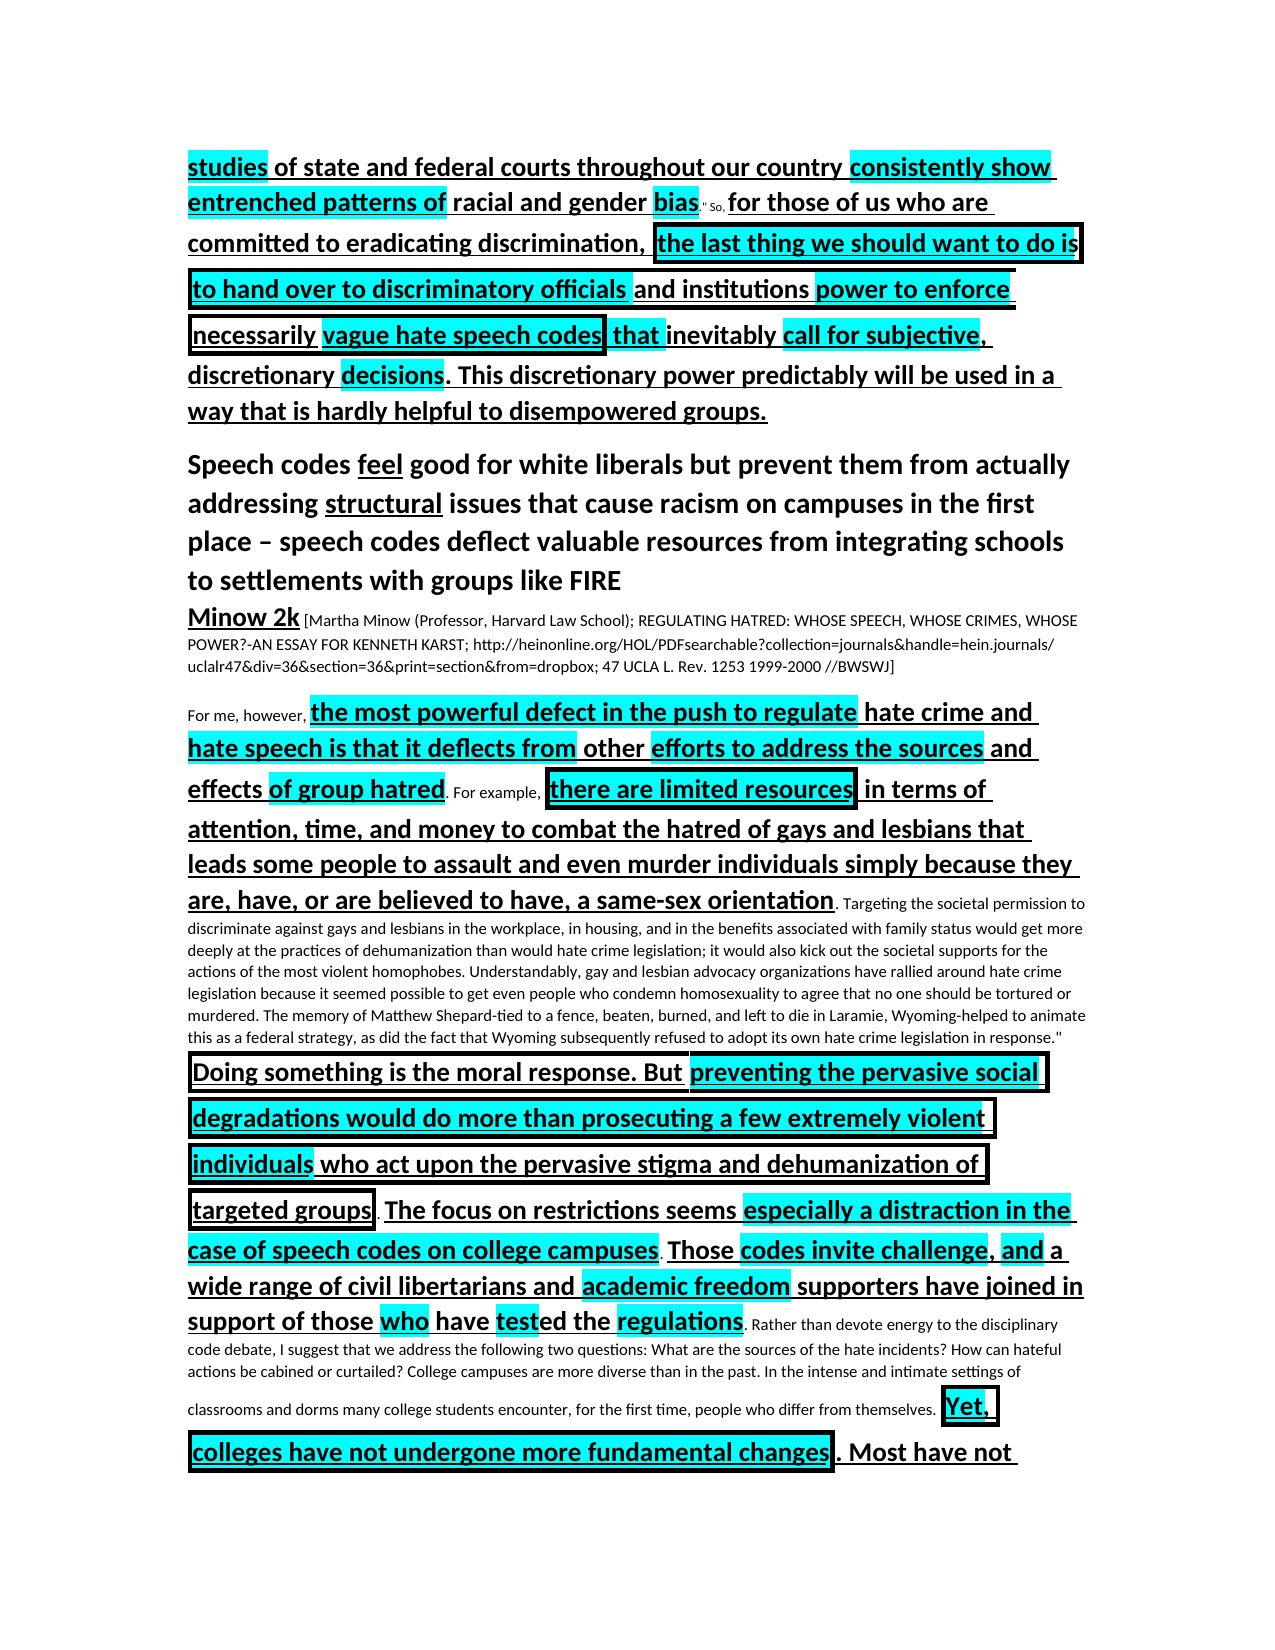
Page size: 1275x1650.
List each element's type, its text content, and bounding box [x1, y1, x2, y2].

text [187, 150, 1087, 427]
text Minow 2k [Martha Minow (Professor, Harvard Law School); REGULATING HATRED: WHOSE SPEECH, WHOSE CRIMES, WHOSE POWER?-AN ESSAY FOR KENNETH KARST; http://heinonline.org/HOL/PDFsearchable?collection=journals&handle=hein.journals/uclalr47&div=36&section=36&print=section&from=dropbox; 47 UCLA L. Rev. 1253 1999-2000 //BWSWJ] [187, 600, 1087, 677]
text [187, 695, 1087, 1473]
subtitle Speech codes feel good for white liberals but prevent them from actually addressing structural issues that cause racism on campuses in the first place – speech codes deflect valuable resources from integrating schools to settlements with groups like FIRE [187, 446, 1087, 597]
